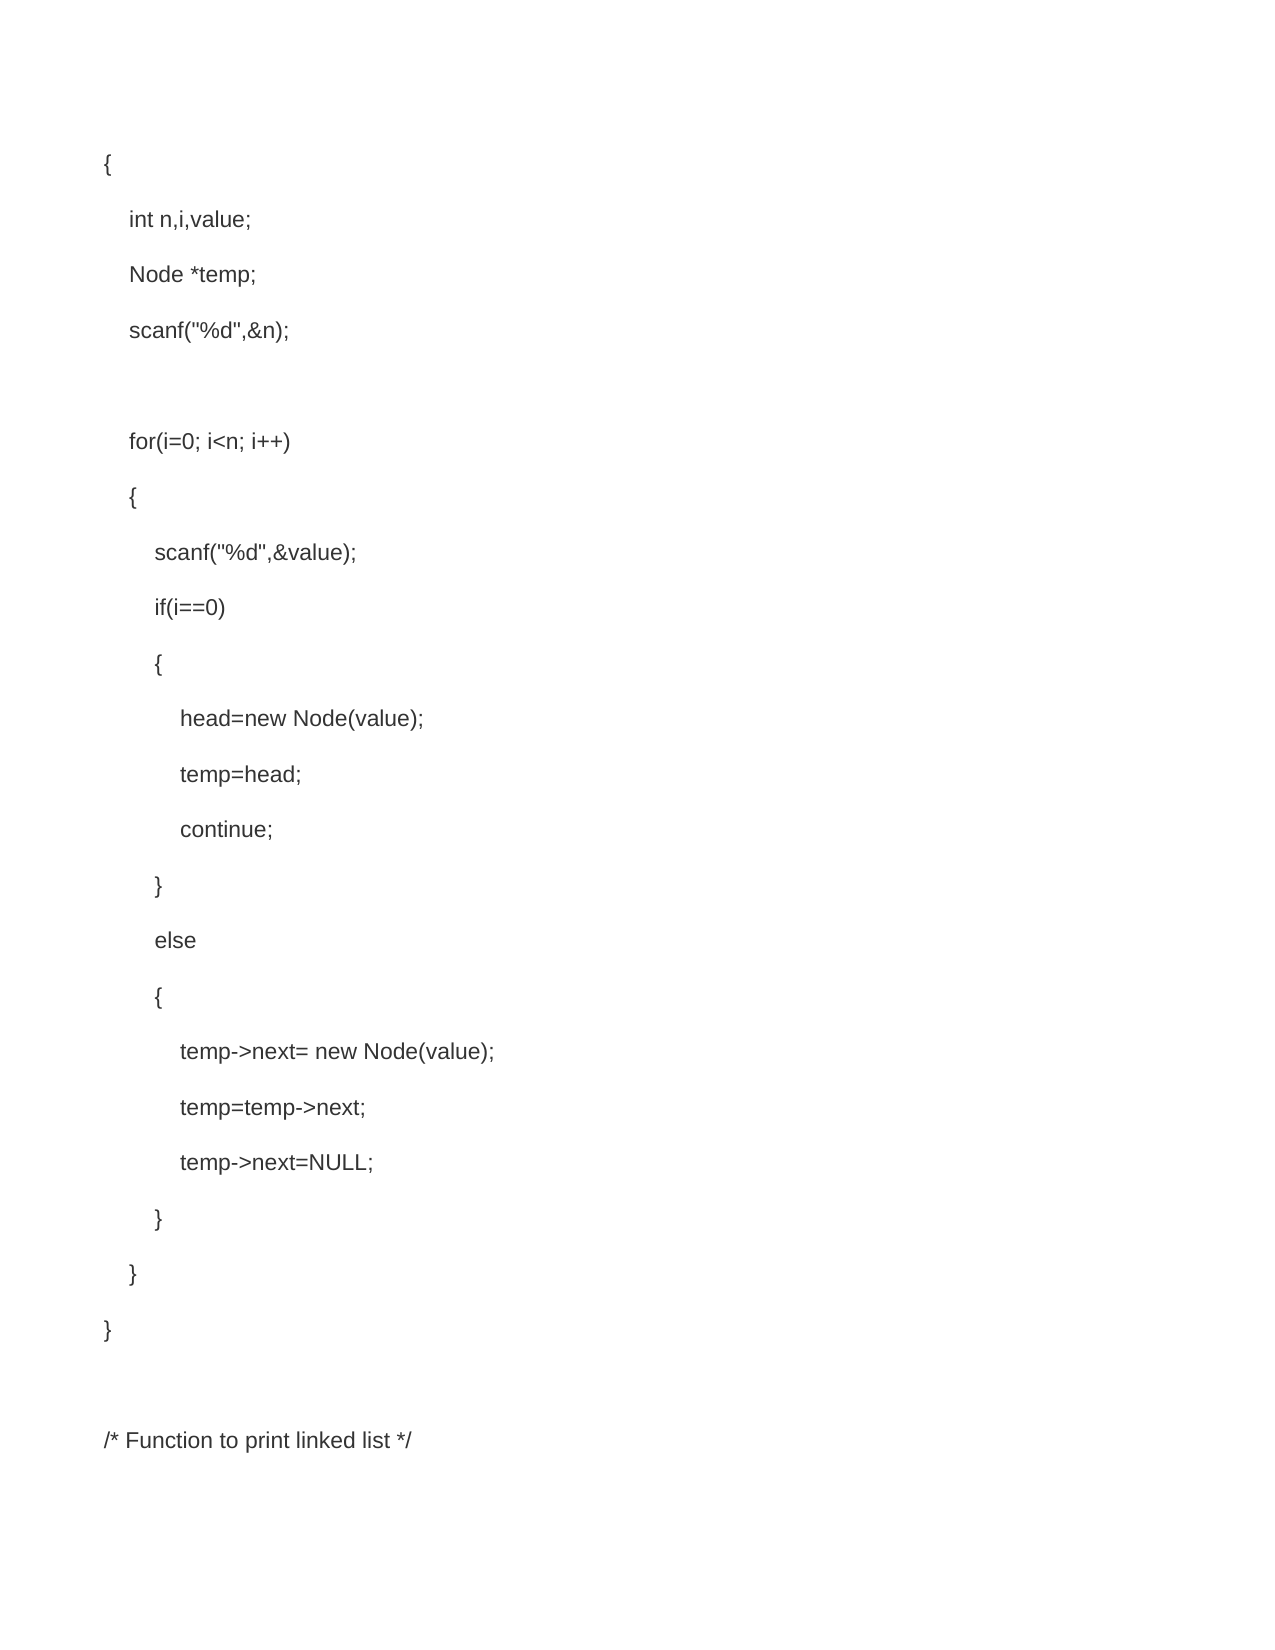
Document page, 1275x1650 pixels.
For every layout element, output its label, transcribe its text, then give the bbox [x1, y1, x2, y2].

text } [103, 1205, 1181, 1231]
text for(i=0; i<n; i++) [103, 428, 1181, 454]
text temp->next=NULL; [103, 1149, 1181, 1176]
text { [103, 650, 1181, 676]
text } [103, 872, 1181, 898]
text { [103, 983, 1181, 1009]
text head=new Node(value); [103, 705, 1181, 732]
text { [103, 483, 1181, 509]
text Node *temp; [103, 261, 1181, 287]
text /* Function to print linked list */ [103, 1427, 1181, 1453]
text scanf("%d",&n); [103, 317, 1181, 343]
text temp=head; [103, 761, 1181, 787]
text else [103, 927, 1181, 954]
text continue; [103, 816, 1181, 843]
text temp->next= new Node(value); [103, 1038, 1181, 1065]
text scanf("%d",&value); [103, 539, 1181, 565]
text { [103, 150, 1181, 176]
text temp=temp->next; [103, 1094, 1181, 1120]
text } [103, 1260, 1181, 1287]
text int n,i,value; [103, 206, 1181, 232]
text if(i==0) [103, 594, 1181, 621]
text } [103, 1316, 1181, 1342]
